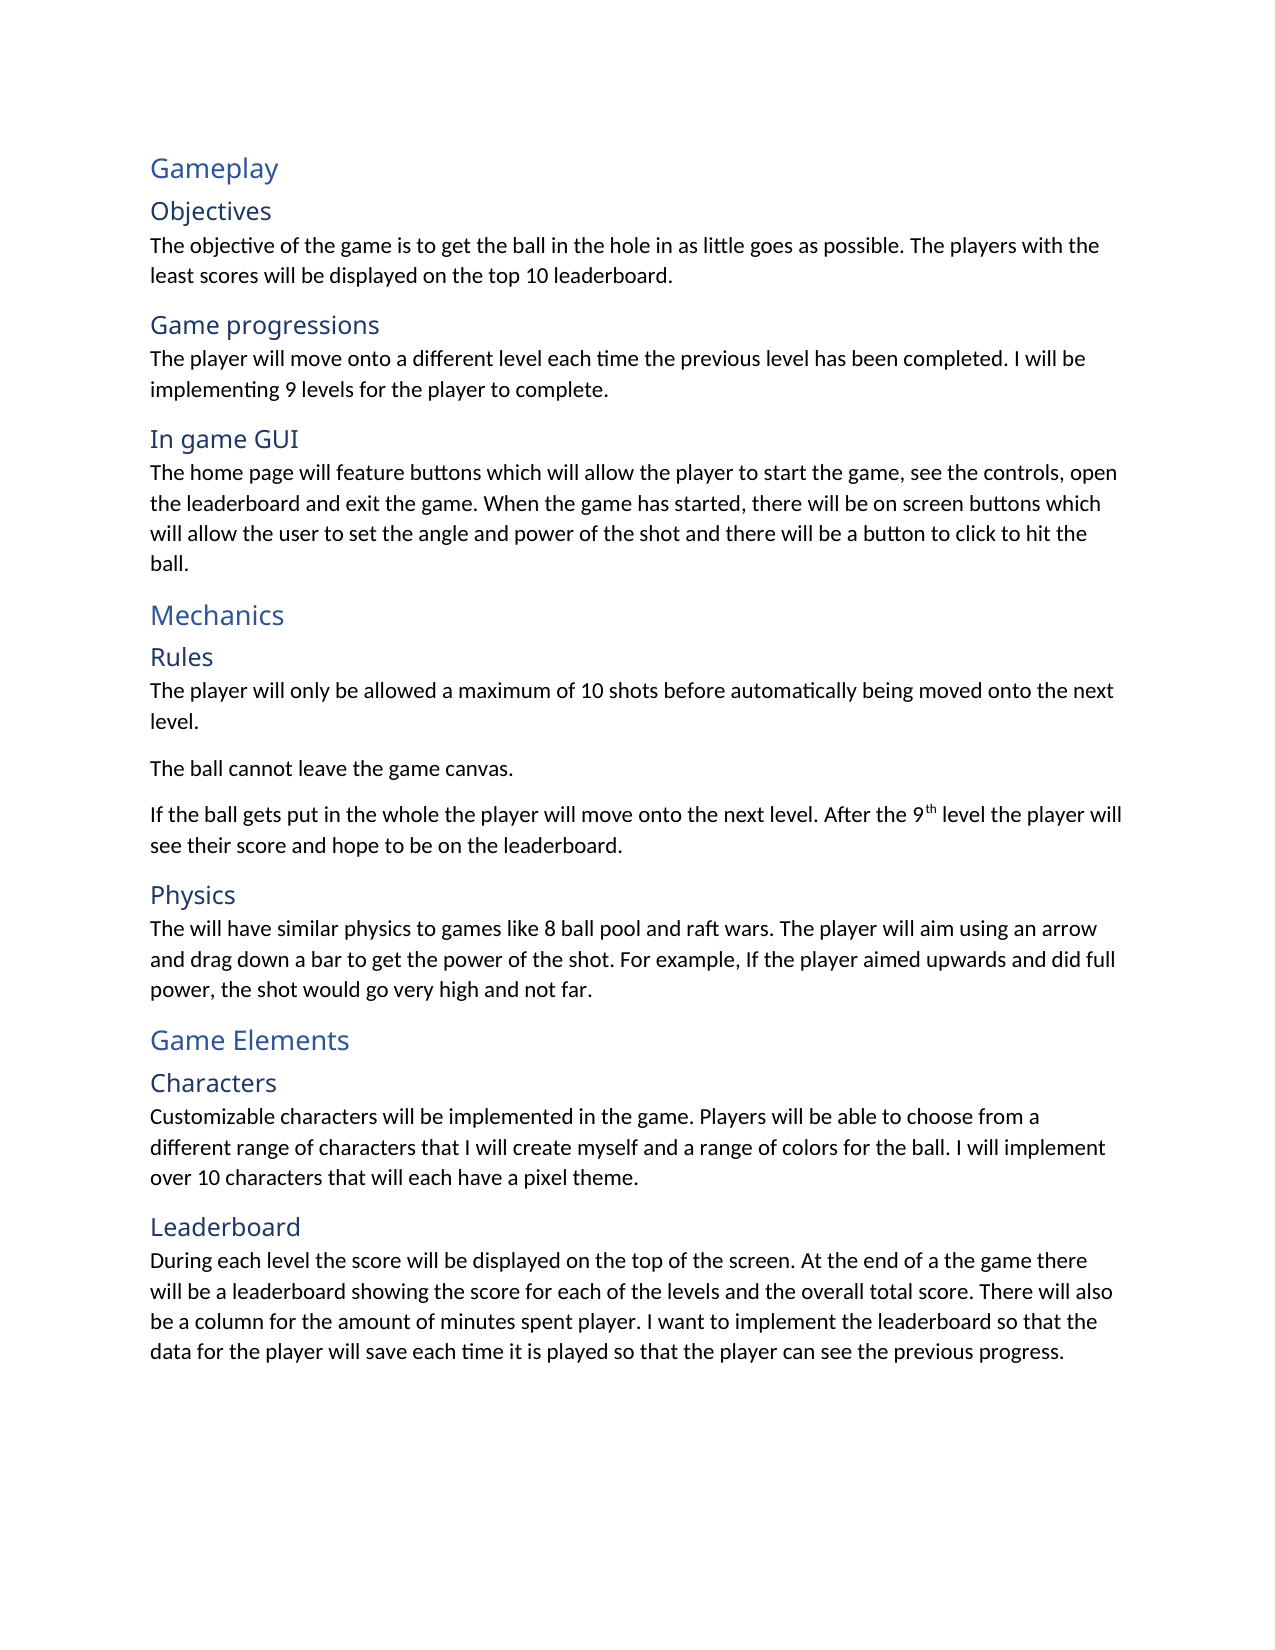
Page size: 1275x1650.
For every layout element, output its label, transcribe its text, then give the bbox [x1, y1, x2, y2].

subtitle Mechanics [150, 596, 1125, 633]
text Customizable characters will be implemented in the game. Players will be able to choose from a different range of characters that I will create myself and a range of colors for the ball. I will implement over 10 characters that will each have a pixel theme. [150, 1102, 1125, 1191]
subtitle Game Elements [150, 1022, 1125, 1059]
subtitle Physics [150, 878, 1125, 912]
subtitle Rules [150, 640, 1125, 674]
subtitle Game progressions [150, 308, 1125, 342]
text The home page will feature buttons which will allow the player to start the game, see the controls, open the leaderboard and exit the game. When the game has started, there will be on screen buttons which will allow the user to set the angle and power of the shot and there will be a button to click to hit the ball. [150, 458, 1125, 577]
text The ball cannot leave the game canvas. [150, 754, 1125, 782]
subtitle Characters [150, 1066, 1125, 1100]
subtitle Leaderboard [150, 1210, 1125, 1244]
subtitle In game GUI [150, 422, 1125, 456]
text The player will only be allowed a maximum of 10 shots before automatically being moved onto the next level. [150, 677, 1125, 735]
text If the ball gets put in the whole the player will move onto the next level. After the 9th level the player will see their score and hope to be on the leaderboard. [150, 801, 1125, 859]
subtitle Gameplay [150, 150, 1125, 187]
text During each level the score will be displayed on the top of the screen. At the end of a the game there will be a leaderboard showing the score for each of the levels and the overall total score. There will also be a column for the amount of minutes spent player. I want to implement the leaderboard so that the data for the player will save each time it is played so that the player can see the previous progress. [150, 1247, 1125, 1365]
subtitle Objectives [150, 194, 1125, 228]
text The will have similar physics to games like 8 ball pool and raft wars. The player will aim using an arrow and drag down a bar to get the power of the shot. For example, If the player aimed upwards and did full power, the shot would go very high and not far. [150, 914, 1125, 1003]
